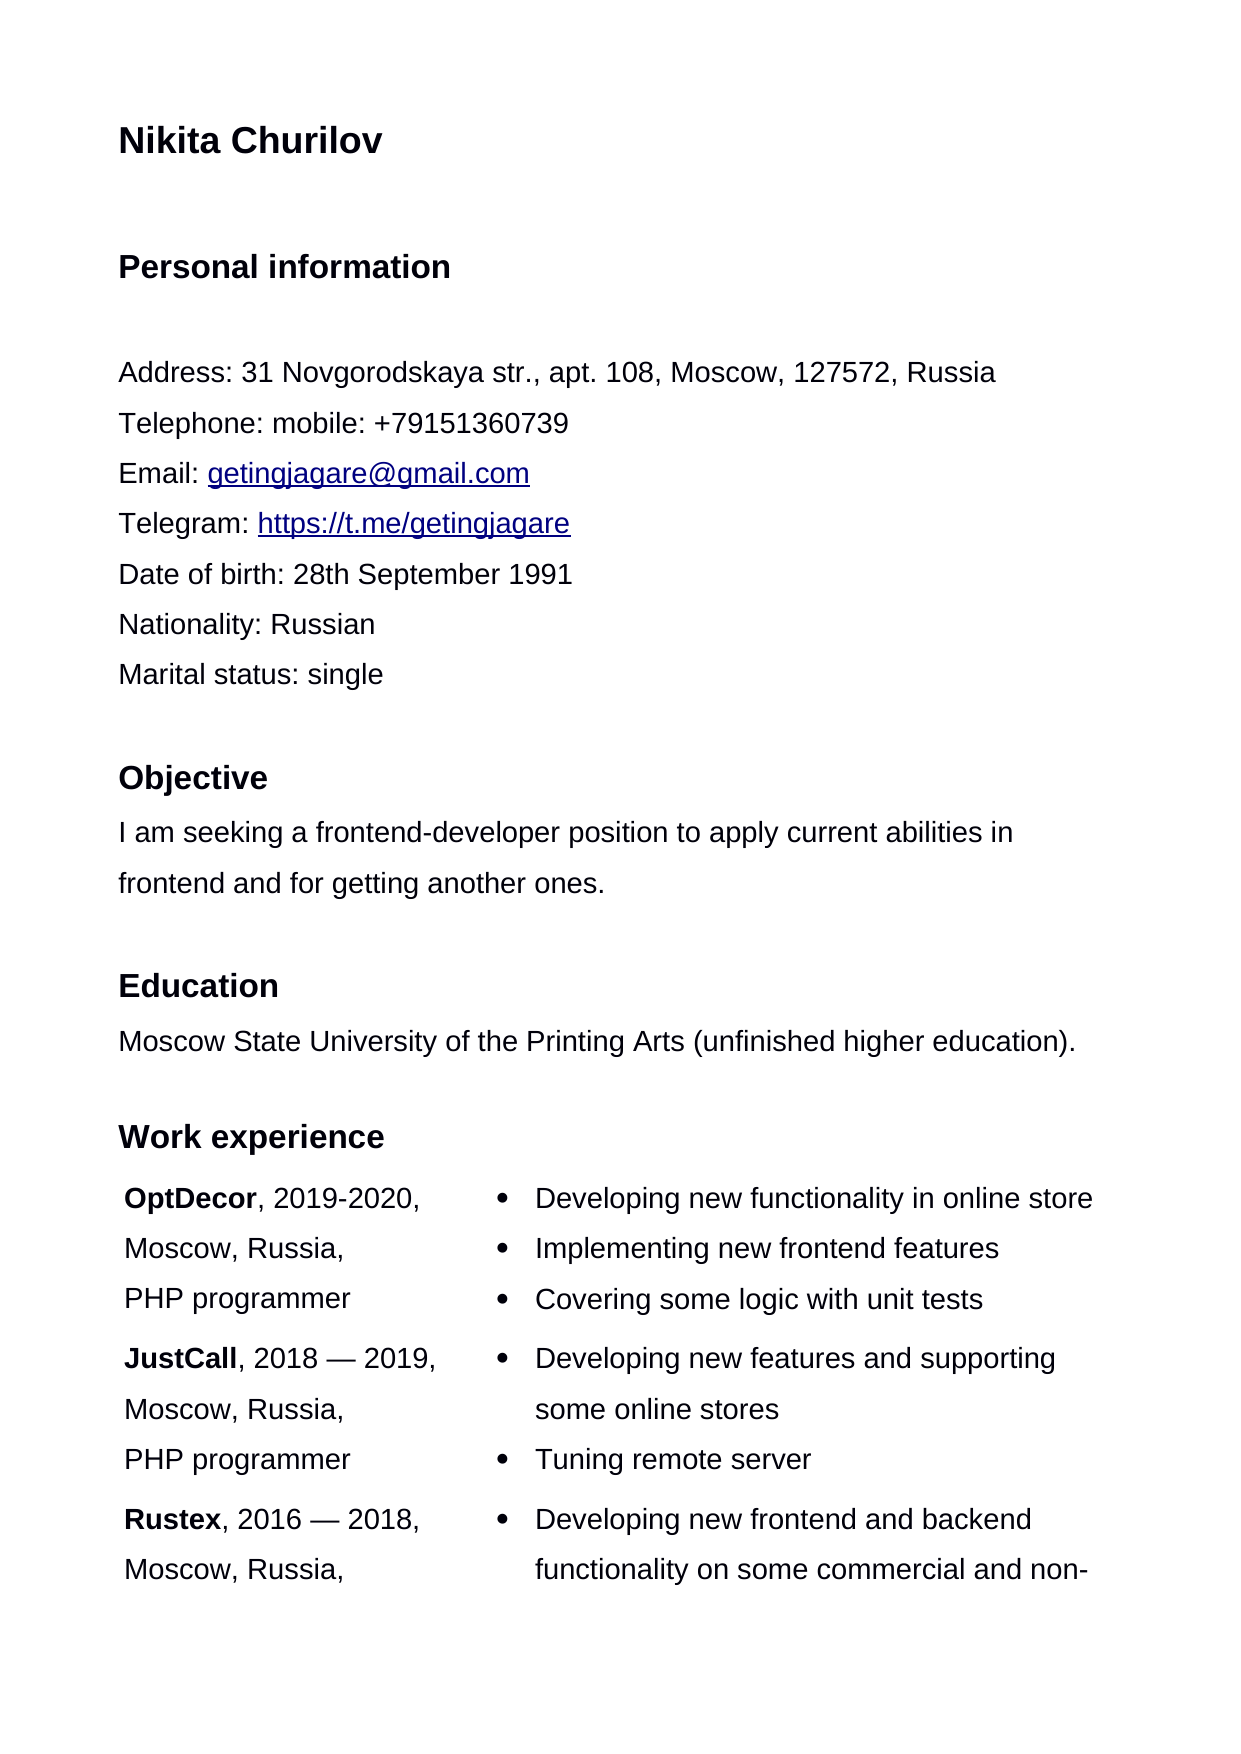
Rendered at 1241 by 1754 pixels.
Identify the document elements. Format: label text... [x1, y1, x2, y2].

text Nationality: Russian [118, 607, 1122, 641]
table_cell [454, 1496, 1123, 1606]
text Email: getingjagare@gmail.com [118, 456, 1122, 489]
table_header Developing new functionality in online store Implementing new frontend features Covering some logic with unit tests [454, 1175, 1123, 1336]
text Education [118, 966, 1122, 1005]
text Date of birth: 28th September 1991 [118, 557, 1122, 590]
text Marital status: single [118, 657, 1122, 691]
text Moscow State University of the Printing Arts (unfinished higher education). [118, 1024, 1122, 1058]
text Personal information [118, 247, 1122, 286]
text Telephone: mobile: +79151360739 [118, 406, 1122, 439]
text Telegram: https://t.me/getingjagare [118, 506, 1122, 540]
table_cell Developing new features and supporting some online stores Tuning remote server [454, 1336, 1123, 1496]
text I am seeking a frontend-developer position to apply current abilities in frontend and for getting another ones. [118, 816, 1122, 899]
text Objective [118, 758, 1122, 796]
text Nikita Churilov [118, 118, 1122, 161]
table_cell JustCall, 2018 — 2019, Moscow, Russia, PHP programmer [118, 1336, 454, 1496]
table_header OptDecor, 2019-2020, Moscow, Russia, PHP programmer [118, 1175, 454, 1336]
text Work experience [118, 1117, 1122, 1156]
text Address: 31 Novgorodskaya str., apt. 108, Moscow, 127572, Russia [118, 355, 1122, 389]
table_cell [118, 1496, 454, 1606]
